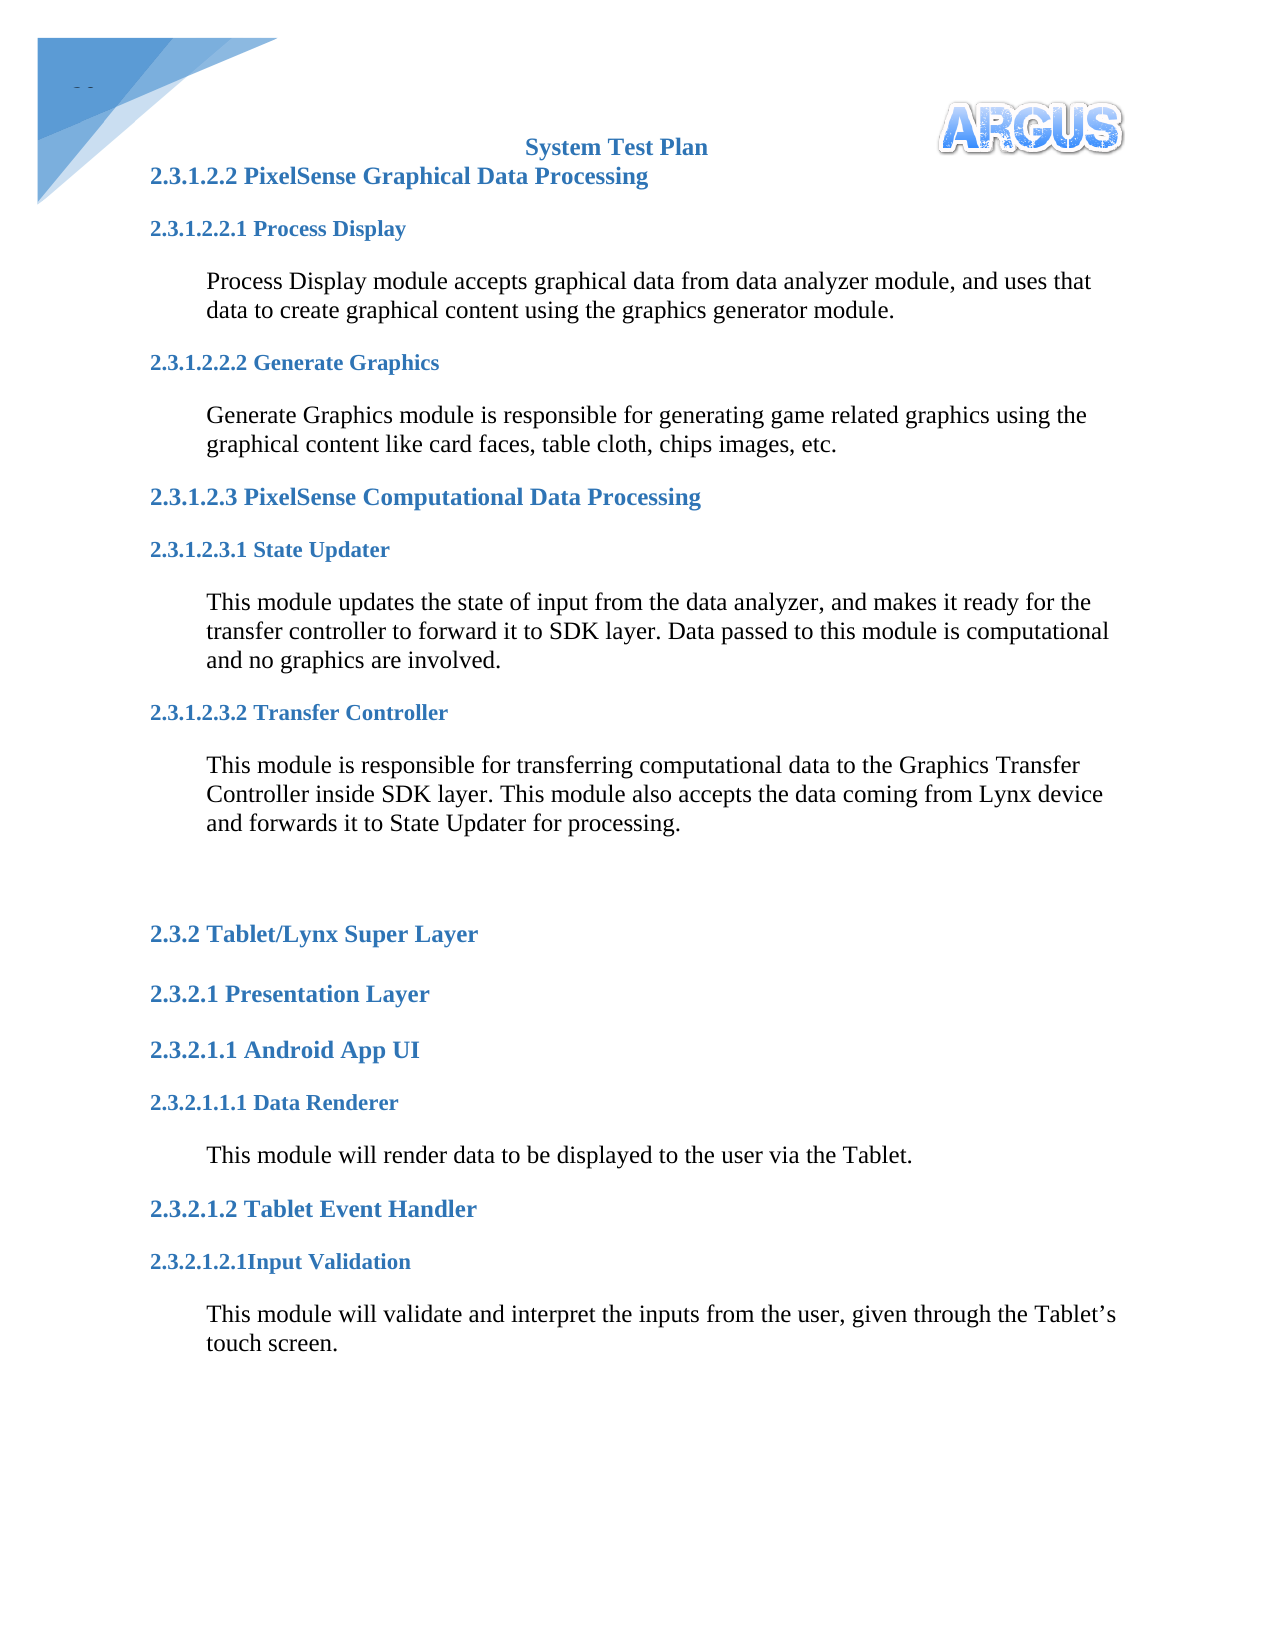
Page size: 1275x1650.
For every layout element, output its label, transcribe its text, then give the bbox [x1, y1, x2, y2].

text This module will render data to be displayed to the user via the Tablet. [206, 1141, 1125, 1169]
text This module updates the state of input from the data analyzer, and makes it ready for the transfer controller to forward it to SDK layer. Data passed to this module is computational and no graphics are involved. [206, 587, 1125, 674]
text This module is responsible for transferring computational data to the Graphics Transfer Controller inside SDK layer. This module also accepts the data coming from Lynx device and forwards it to State Updater for processing. [206, 750, 1125, 836]
subtitle 2.3.2.1 Presentation Layer [150, 979, 1125, 1008]
subtitle 2.3.1.2.2.2 Generate Graphics [150, 348, 1125, 375]
text This module will validate and interpret the inputs from the user, given through the Tablet’s touch screen. [206, 1299, 1125, 1357]
text Generate Graphics module is responsible for generating game related graphics using the graphical content like card faces, table cloth, chips images, etc. [206, 400, 1125, 457]
subtitle 2.3.1.2.2.1 Process Display [150, 215, 1125, 241]
subtitle 2.3.2 Tablet/Lynx Super Layer [150, 919, 1125, 948]
subtitle 2.3.2.1.2.1Input Validation [150, 1248, 1125, 1274]
subtitle 2.3.2.1.2 Tablet Event Handler [150, 1194, 1125, 1223]
subtitle 2.3.1.2.3.2 Transfer Controller [150, 699, 1125, 725]
subtitle 2.3.1.2.3 PixelSense Computational Data Processing [150, 482, 1125, 511]
subtitle 2.3.1.2.3.1 State Updater [150, 536, 1125, 562]
picture [935, 100, 1125, 156]
subtitle 2.3.2.1.1 Android App UI [150, 1036, 1125, 1064]
picture [37, 37, 279, 206]
text Process Display module accepts graphical data from data analyzer module, and uses that data to create graphical content using the graphics generator module. [206, 266, 1125, 323]
subtitle 2.3.1.2.2 PixelSense Graphical Data Processing [150, 161, 1125, 190]
subtitle 2.3.2.1.1.1 Data Renderer [150, 1089, 1125, 1116]
